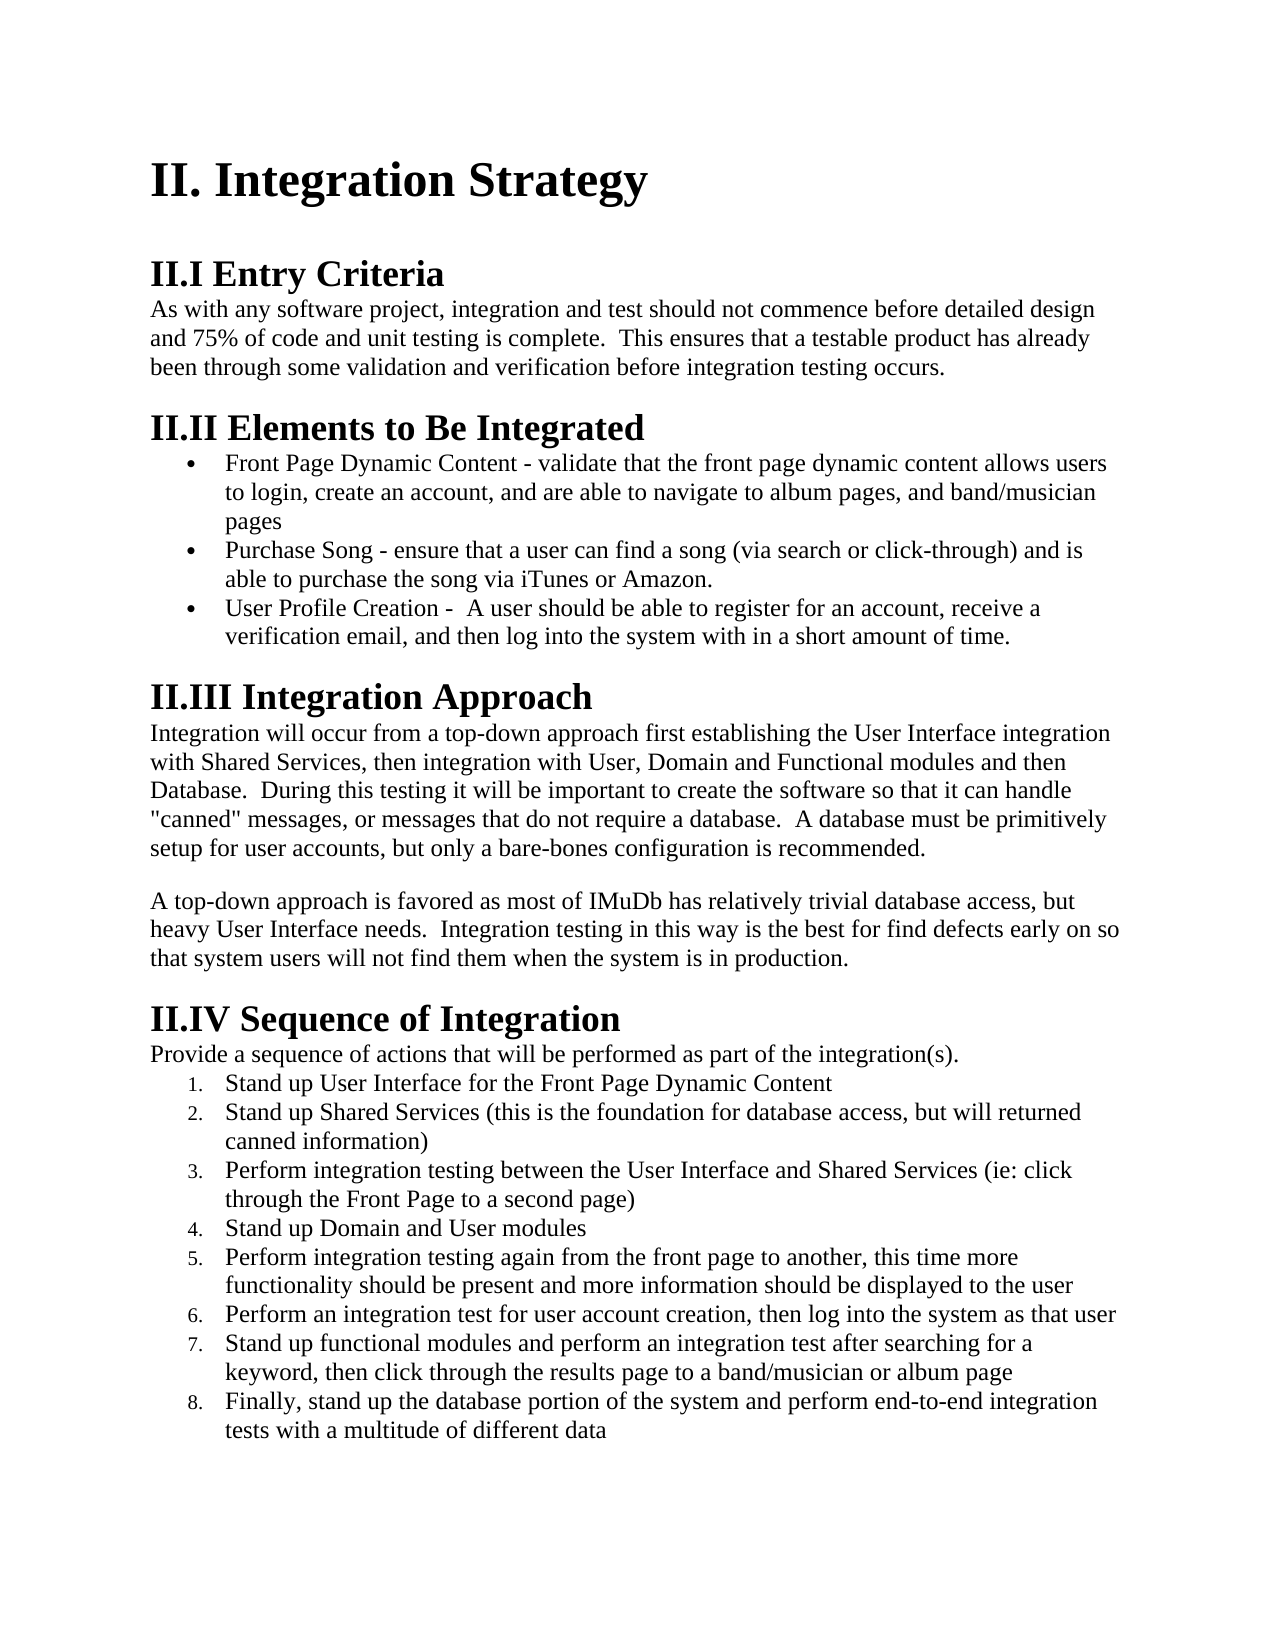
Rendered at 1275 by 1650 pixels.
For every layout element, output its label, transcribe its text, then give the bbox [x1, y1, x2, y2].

list User Profile Creation - A user should be able to register for an account, receive a verification email, and then log into the system with in a short amount of time. [187, 593, 1125, 650]
list Perform integration testing between the User Interface and Shared Services (ie: click through the Front Page to a second page) [187, 1155, 1125, 1213]
text As with any software project, integration and test should not commence before detailed design and 75% of code and unit testing is complete. This ensures that a testable product has already been through some validation and verification before integration testing occurs. [150, 294, 1125, 381]
list Stand up User Interface for the Front Page Dynamic Content [187, 1068, 1125, 1097]
subtitle II.I Entry Criteria [150, 251, 1125, 294]
text Provide a sequence of actions that will be performed as part of the integration(s). [150, 1039, 1125, 1068]
list Perform an integration test for user account creation, then log into the system as that user [187, 1299, 1125, 1328]
list Stand up Shared Services (this is the foundation for database access, but will returned canned information) [187, 1097, 1125, 1155]
list Stand up Domain and User modules [187, 1213, 1125, 1242]
list Stand up functional modules and perform an integration test after searching for a keyword, then click through the results page to a band/musician or album page [187, 1328, 1125, 1386]
subtitle II.IV Sequence of Integration [150, 996, 1125, 1039]
list Front Page Dynamic Content - validate that the front page dynamic content allows users to login, create an account, and are able to navigate to album pages, and band/musician pages [187, 448, 1125, 535]
list Perform integration testing again from the front page to another, this time more functionality should be present and more information should be displayed to the user [187, 1242, 1125, 1299]
subtitle II.II Elements to Be Integrated [150, 405, 1125, 448]
list Finally, stand up the database portion of the system and perform end-to-end integration tests with a multitude of different data [187, 1386, 1125, 1444]
text A top-down approach is favored as most of IMuDb has relatively trivial database access, but heavy User Interface needs. Integration testing in this way is the best for find defects early on so that system users will not find them when the system is in production. [150, 886, 1125, 972]
list Purchase Song - ensure that a user can find a song (via search or click-through) and is able to purchase the song via iTunes or Amazon. [187, 535, 1125, 592]
text Integration will occur from a top-down approach first establishing the User Interface integration with Shared Services, then integration with User, Domain and Functional modules and then Database. During this testing it will be important to create the software so that it can handle "canned" messages, or messages that do not require a database. A database must be primitively setup for user accounts, but only a bare-bones configuration is recommended. [150, 718, 1125, 862]
subtitle II. Integration Strategy [150, 150, 1125, 208]
subtitle II.III Integration Approach [150, 674, 1125, 718]
